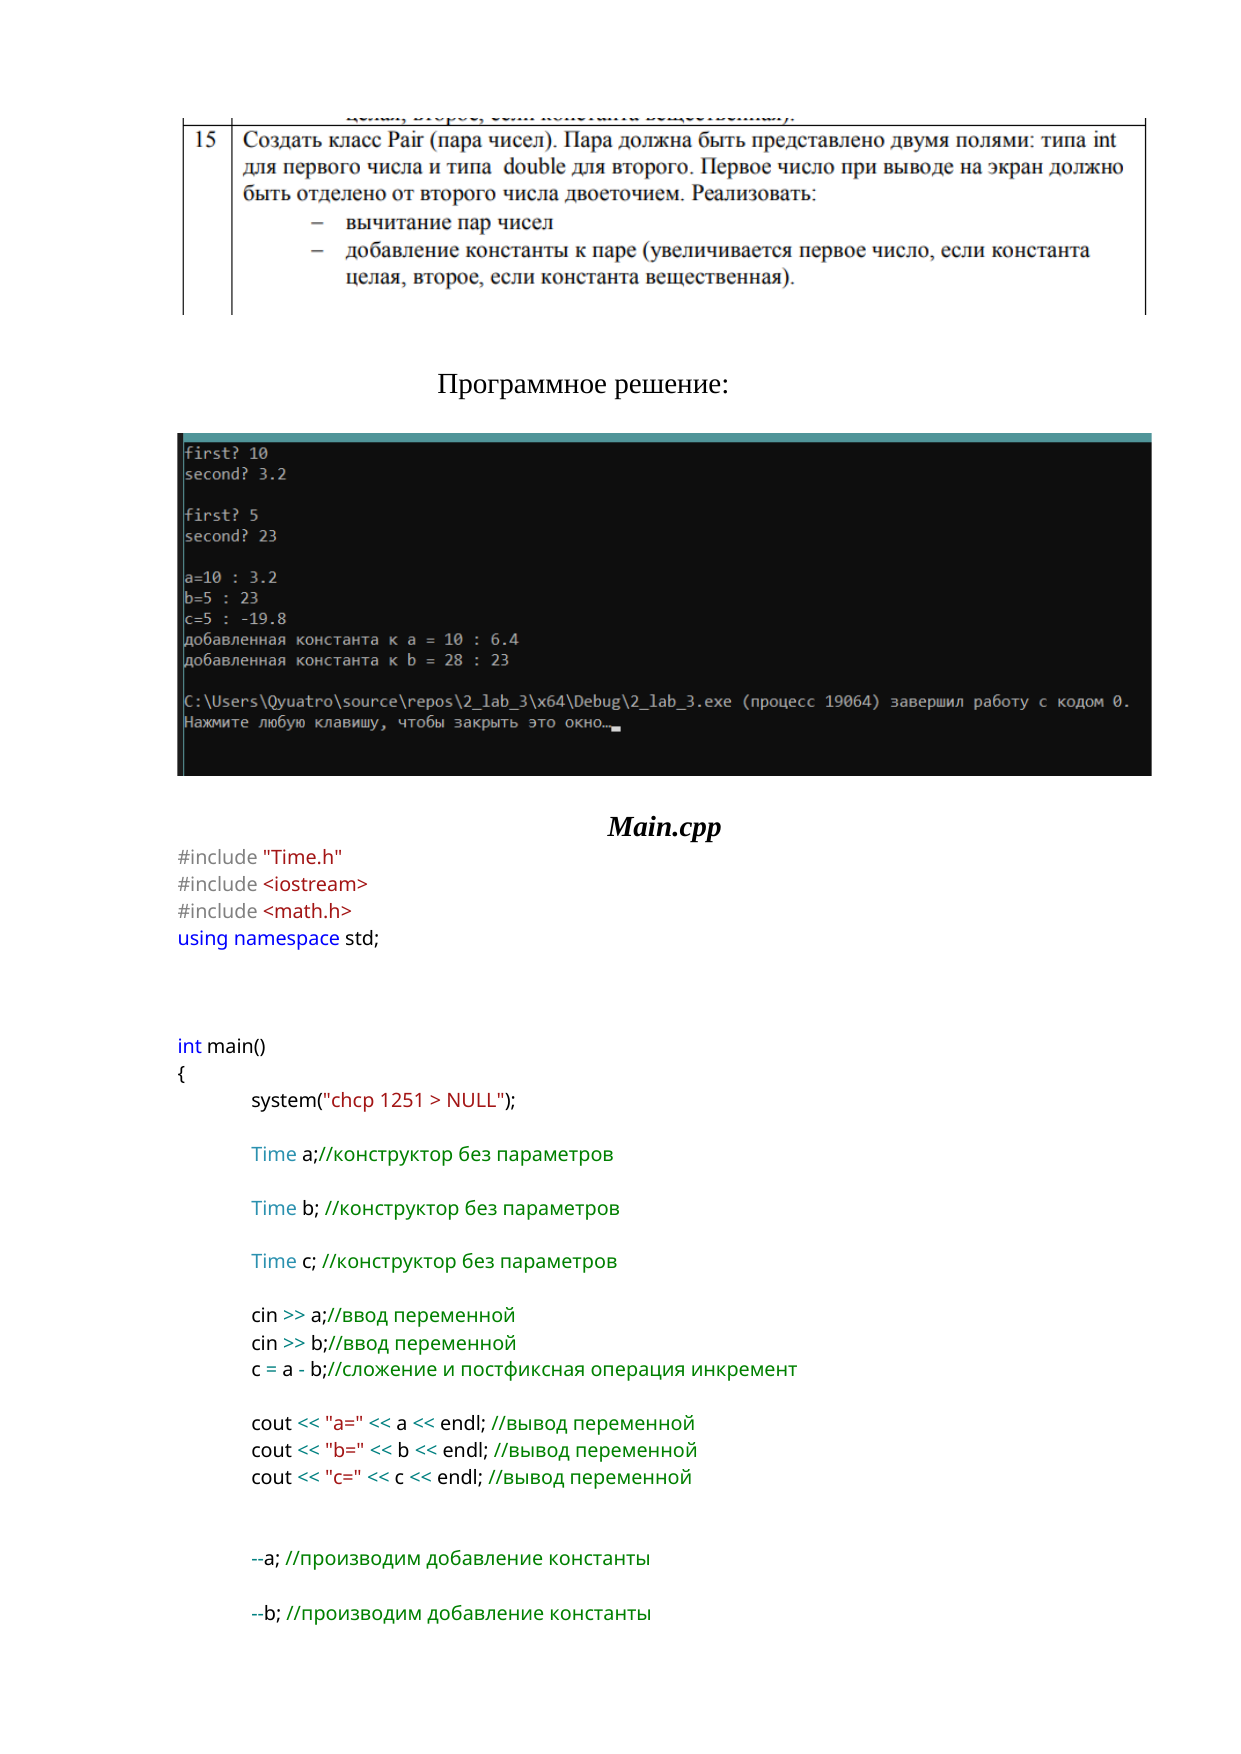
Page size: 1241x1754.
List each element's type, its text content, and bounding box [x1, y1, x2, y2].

text Time b; //конструктор без параметров [177, 1194, 1152, 1221]
text int main() [177, 1032, 1152, 1059]
text cin >> a;//ввод переменной [177, 1302, 1152, 1329]
text using namespace std; [177, 924, 1152, 951]
text --a; //производим добавление константы [177, 1544, 1152, 1572]
text { [177, 1059, 1152, 1086]
text #include <iostream> [177, 870, 1152, 897]
text #include "Time.h" [177, 843, 1152, 870]
text cout << "b=" << b << endl; //вывод переменной [177, 1437, 1152, 1464]
picture [177, 118, 1152, 315]
text cout << "c=" << c << endl; //вывод переменной [177, 1464, 1152, 1491]
text Main.cpp [177, 809, 1152, 843]
text #include <math.h> [177, 897, 1152, 924]
text system("chcp 1251 > NULL"); [177, 1086, 1152, 1113]
text Программное решение: [15, 367, 1152, 400]
text Time c; //конструктор без параметров [177, 1248, 1152, 1275]
text cout << "a=" << a << endl; //вывод переменной [177, 1410, 1152, 1437]
picture [177, 433, 1152, 776]
text c = a - b;//сложение и постфиксная операция инкремент [177, 1356, 1152, 1383]
text --b; //производим добавление константы [177, 1599, 1152, 1627]
text cin >> b;//ввод переменной [177, 1329, 1152, 1356]
text Time a;//конструктор без параметров [177, 1140, 1152, 1167]
